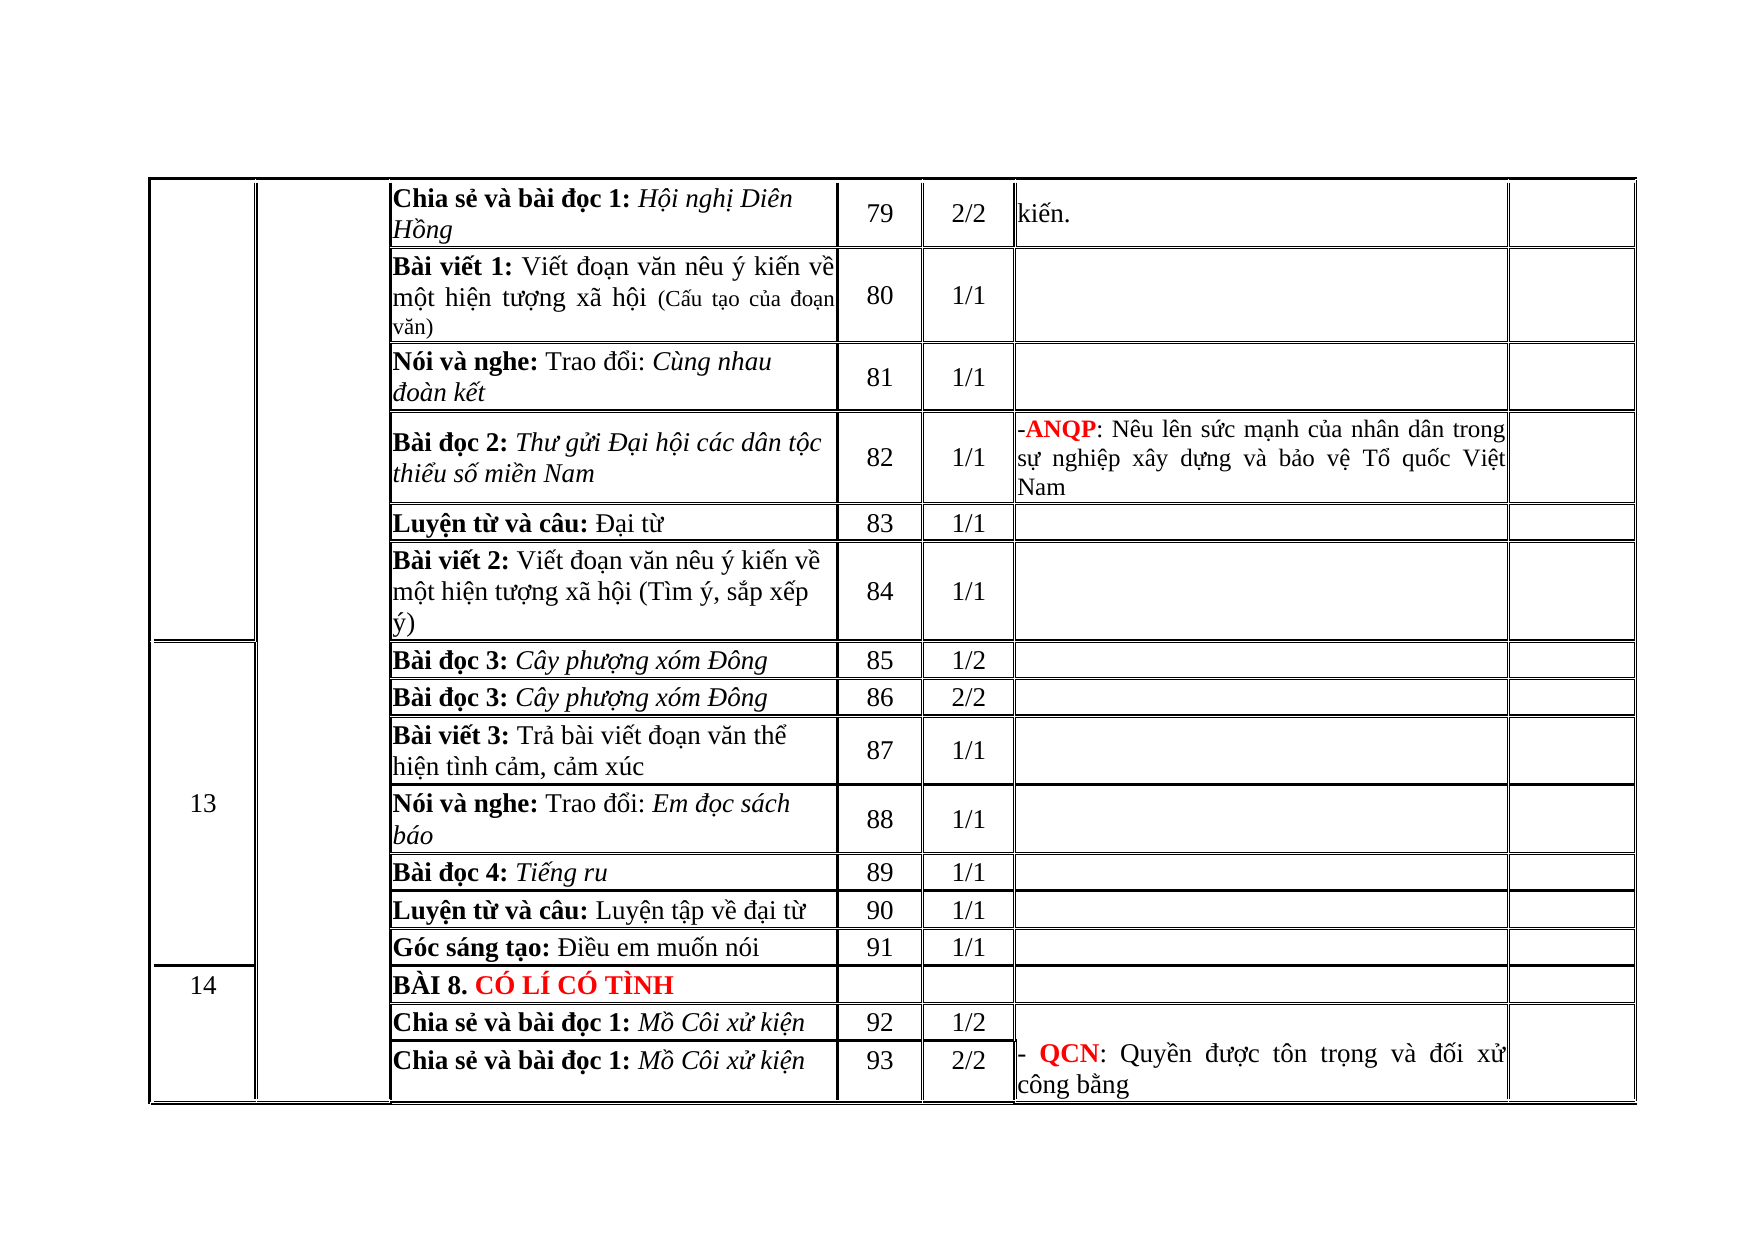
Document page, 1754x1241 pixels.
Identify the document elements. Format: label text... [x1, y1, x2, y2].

table_cell [1016, 786, 1507, 851]
table_cell 2/2 [923, 180, 1015, 246]
table_cell [839, 967, 921, 1001]
table_cell 86 [839, 680, 921, 714]
table_cell [1016, 967, 1507, 1001]
table_cell 1/1 [924, 505, 1013, 539]
table_cell 93 [837, 1042, 923, 1101]
table_cell 1/1 [924, 249, 1013, 341]
table_cell 1/1 [924, 786, 1013, 851]
table_cell Bài đọc 2: Thư gửi Đại hội các dân tộc thiểu số miền Nam [392, 413, 836, 502]
table_cell [1510, 505, 1634, 539]
table_cell Góc sáng tạo: Điều em muốn nói [392, 930, 836, 964]
table_cell 1/2 [924, 1005, 1013, 1039]
table_cell 1/1 [924, 718, 1013, 783]
table_cell [1016, 505, 1507, 539]
table_cell 1/1 [924, 344, 1013, 409]
table_cell [924, 967, 1013, 1001]
table_cell [1016, 344, 1507, 409]
table_cell Bài đọc 3: Cây phượng xóm Đông [392, 643, 836, 677]
table_cell 83 [839, 505, 921, 539]
table_cell [1016, 643, 1507, 677]
table_cell 1/1 [924, 543, 1013, 639]
table_cell 1/1 [924, 413, 1013, 502]
table_cell [1016, 855, 1507, 889]
table_cell [1509, 180, 1635, 246]
table_cell [1510, 718, 1634, 783]
table_cell [1510, 930, 1634, 964]
table_cell 81 [839, 344, 921, 409]
table_cell 13 [151, 639, 256, 964]
table_cell 82 [839, 413, 921, 502]
table_cell [1510, 543, 1634, 639]
table_cell - QCN: Quyền được tôn trọng và đối xử công bằng [1015, 1005, 1508, 1101]
table_cell [1510, 344, 1634, 409]
table_cell [1510, 892, 1634, 926]
table_cell Chia sẻ và bài đọc 1: Mồ Côi xử kiện [392, 1005, 836, 1039]
table_cell 80 [839, 249, 921, 341]
table_cell Nói và nghe: Trao đổi: Cùng nhau đoàn kết [392, 344, 836, 409]
table_cell Nói và nghe: Trao đổi: Em đọc sách báo [392, 786, 836, 851]
table_cell 89 [839, 855, 921, 889]
table_cell 91 [839, 930, 921, 964]
table_cell 79 [837, 180, 923, 246]
table_cell Bài viết 3: Trả bài viết đoạn văn thể hiện tình cảm, cảm xúc [392, 718, 836, 783]
table_cell [1510, 249, 1634, 341]
table_cell [1016, 680, 1507, 714]
table_cell [1016, 249, 1507, 341]
table_cell 14 [151, 964, 256, 1101]
table_cell [1509, 1005, 1635, 1101]
table_cell [1510, 413, 1634, 502]
table_cell Bài viết 1: Viết đoạn văn nêu ý kiến về một hiện tượng xã hội (Cấu tạo của đoạn văn) [392, 249, 836, 341]
table_cell [1016, 930, 1507, 964]
table_cell 85 [839, 643, 921, 677]
table_cell Luyện từ và câu: Luyện tập về đại từ [392, 892, 836, 926]
table_cell Luyện từ và câu: Đại từ [392, 505, 836, 539]
table_cell [1016, 718, 1507, 783]
table_cell [1016, 892, 1507, 926]
table_cell BÀI 8. CÓ LÍ CÓ TÌNH [392, 967, 836, 1001]
table_cell -ANQP: Nêu lên sức mạnh của nhân dân trong sự nghiệp xây dựng và bảo vệ Tổ quốc Việt Nam [1016, 413, 1507, 502]
table_cell Bài đọc 4: Tiếng ru [392, 855, 836, 889]
table_cell [1510, 680, 1634, 714]
table_cell 92 [839, 1005, 921, 1039]
table_cell 2/2 [923, 1042, 1015, 1101]
table_cell [1016, 543, 1507, 639]
table_cell 1/2 [924, 643, 1013, 677]
table_cell 84 [839, 543, 921, 639]
table_cell [1510, 855, 1634, 889]
table_cell 1/1 [924, 892, 1013, 926]
table_cell Chia sẻ và bài đọc 1: Mồ Côi xử kiện [390, 1042, 837, 1101]
table_cell 2/2 [924, 680, 1013, 714]
table_cell [1510, 786, 1634, 851]
table_cell 1/1 [924, 855, 1013, 889]
table_cell [1510, 967, 1634, 1001]
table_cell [1015, 180, 1508, 246]
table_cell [390, 180, 837, 246]
table_cell 90 [839, 892, 921, 926]
table_cell [1510, 643, 1634, 677]
table_cell 87 [839, 718, 921, 783]
table_cell Bài đọc 3: Cây phượng xóm Đông [392, 680, 836, 714]
table_cell Bài viết 2: Viết đoạn văn nêu ý kiến về một hiện tượng xã hội (Tìm ý, sắp xếp ý) [392, 543, 836, 639]
table_cell 1/1 [924, 930, 1013, 964]
table_cell 88 [839, 786, 921, 851]
